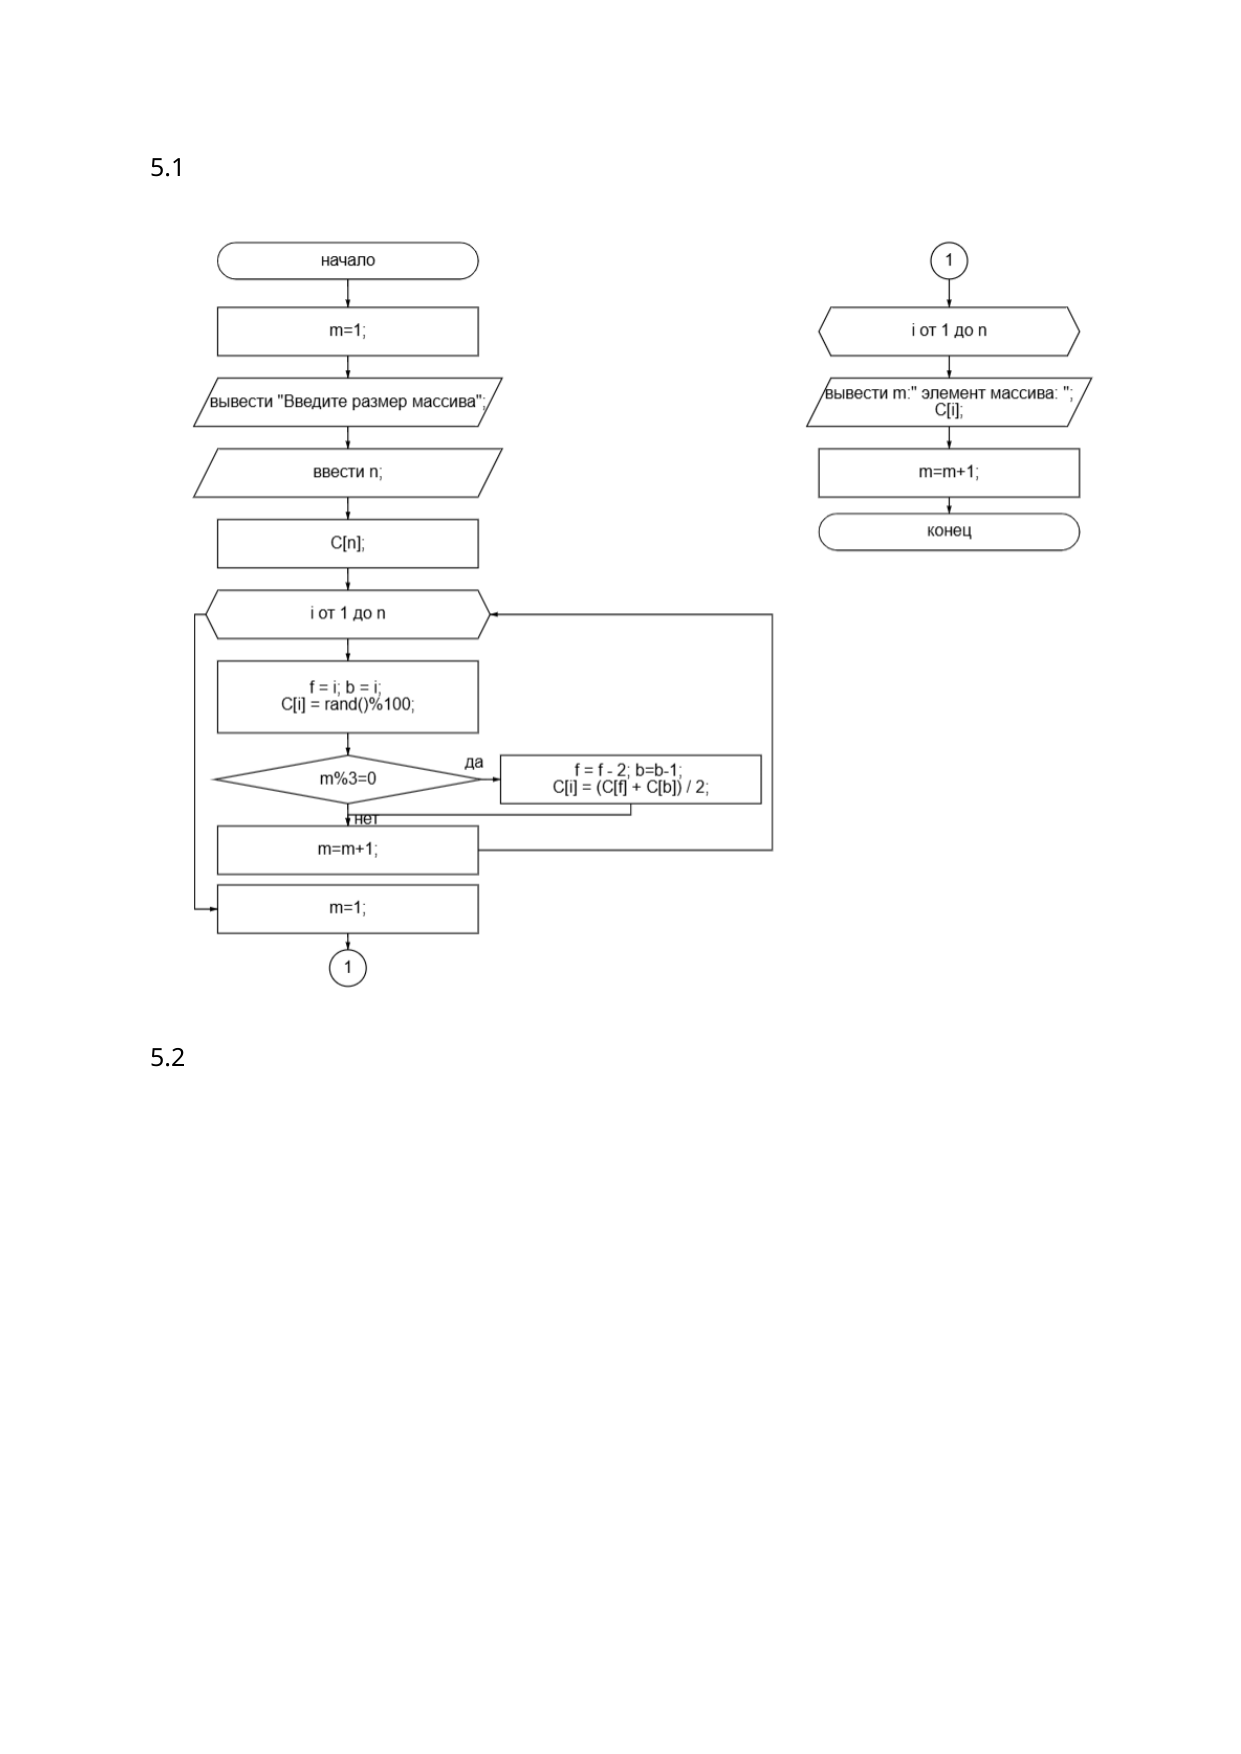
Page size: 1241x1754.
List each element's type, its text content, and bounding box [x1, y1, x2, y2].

text 5.1 [150, 150, 1090, 184]
text 5.2 [150, 1039, 1090, 1073]
